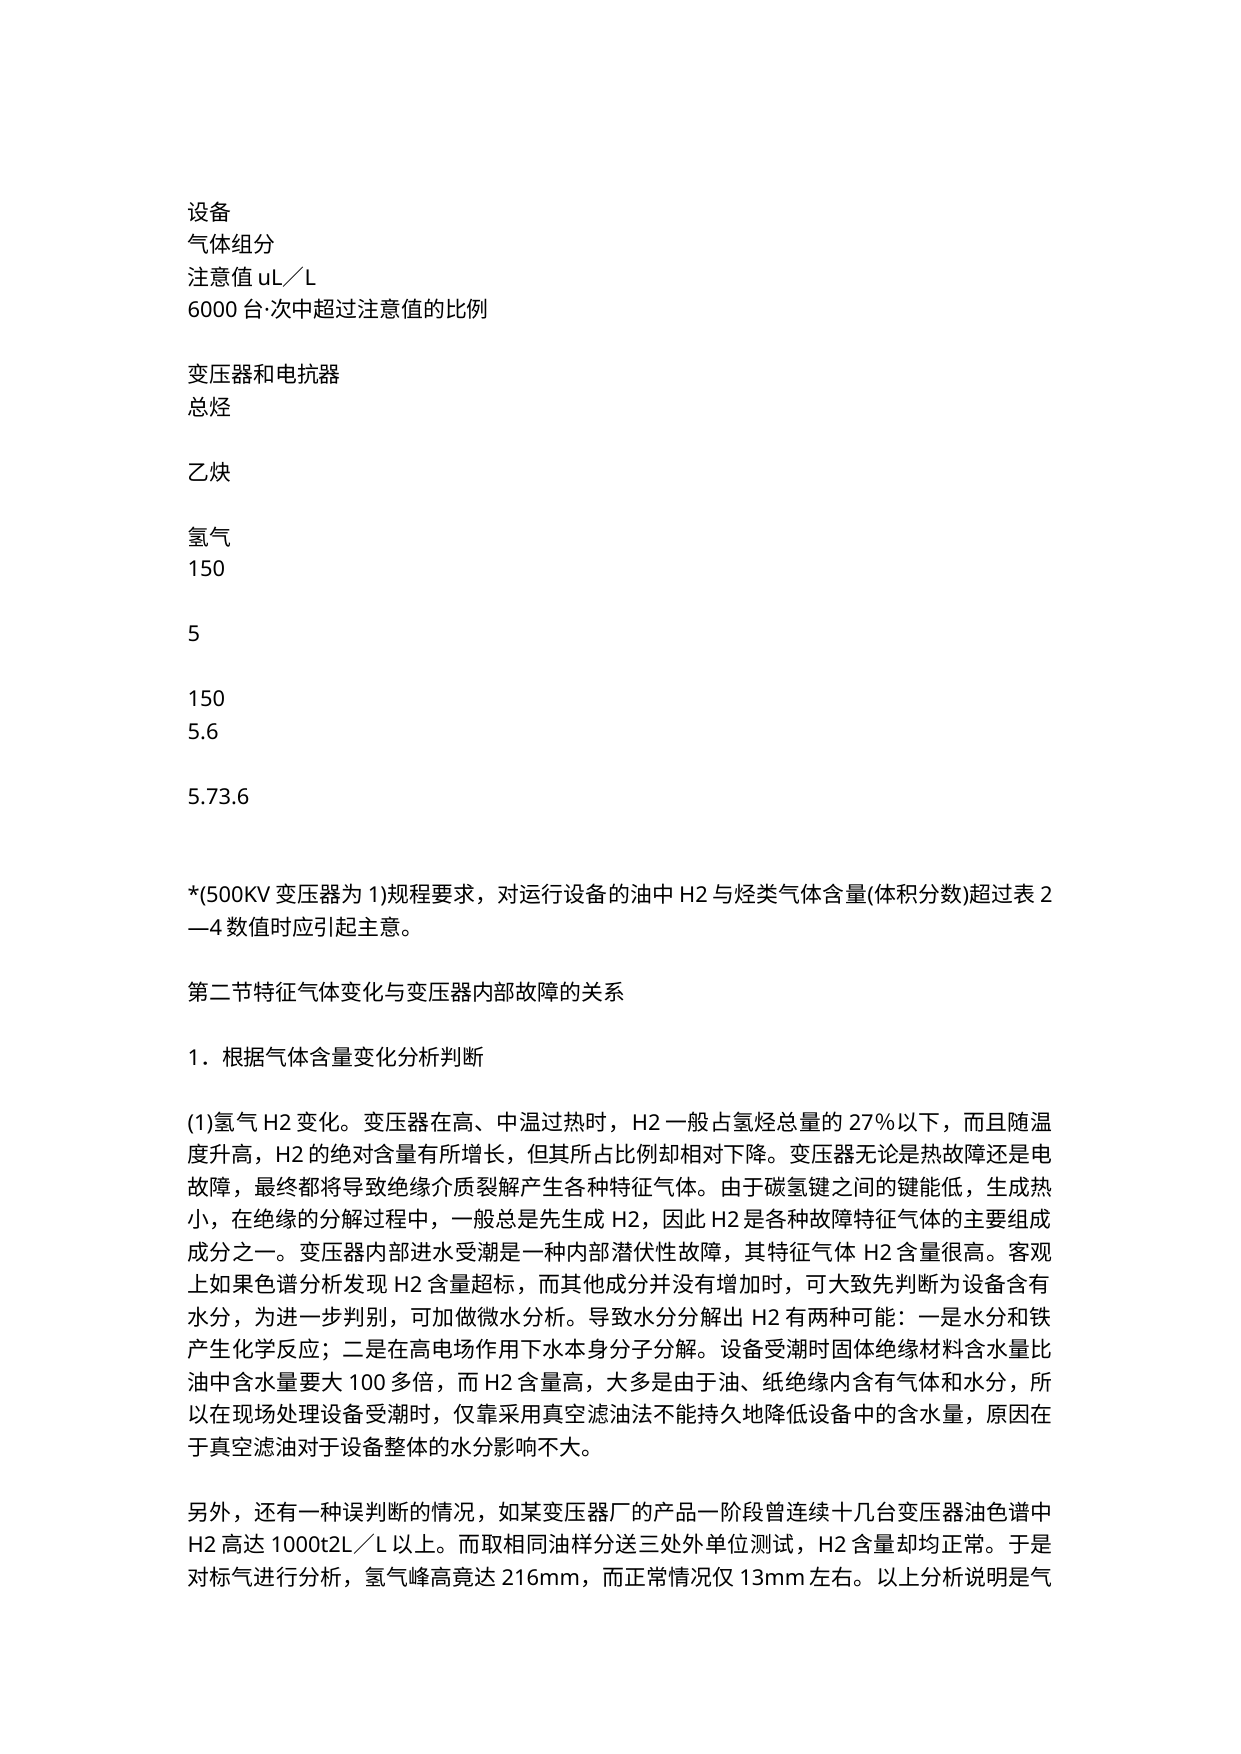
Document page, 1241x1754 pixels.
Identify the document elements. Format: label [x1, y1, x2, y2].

text [187, 162, 1053, 1592]
